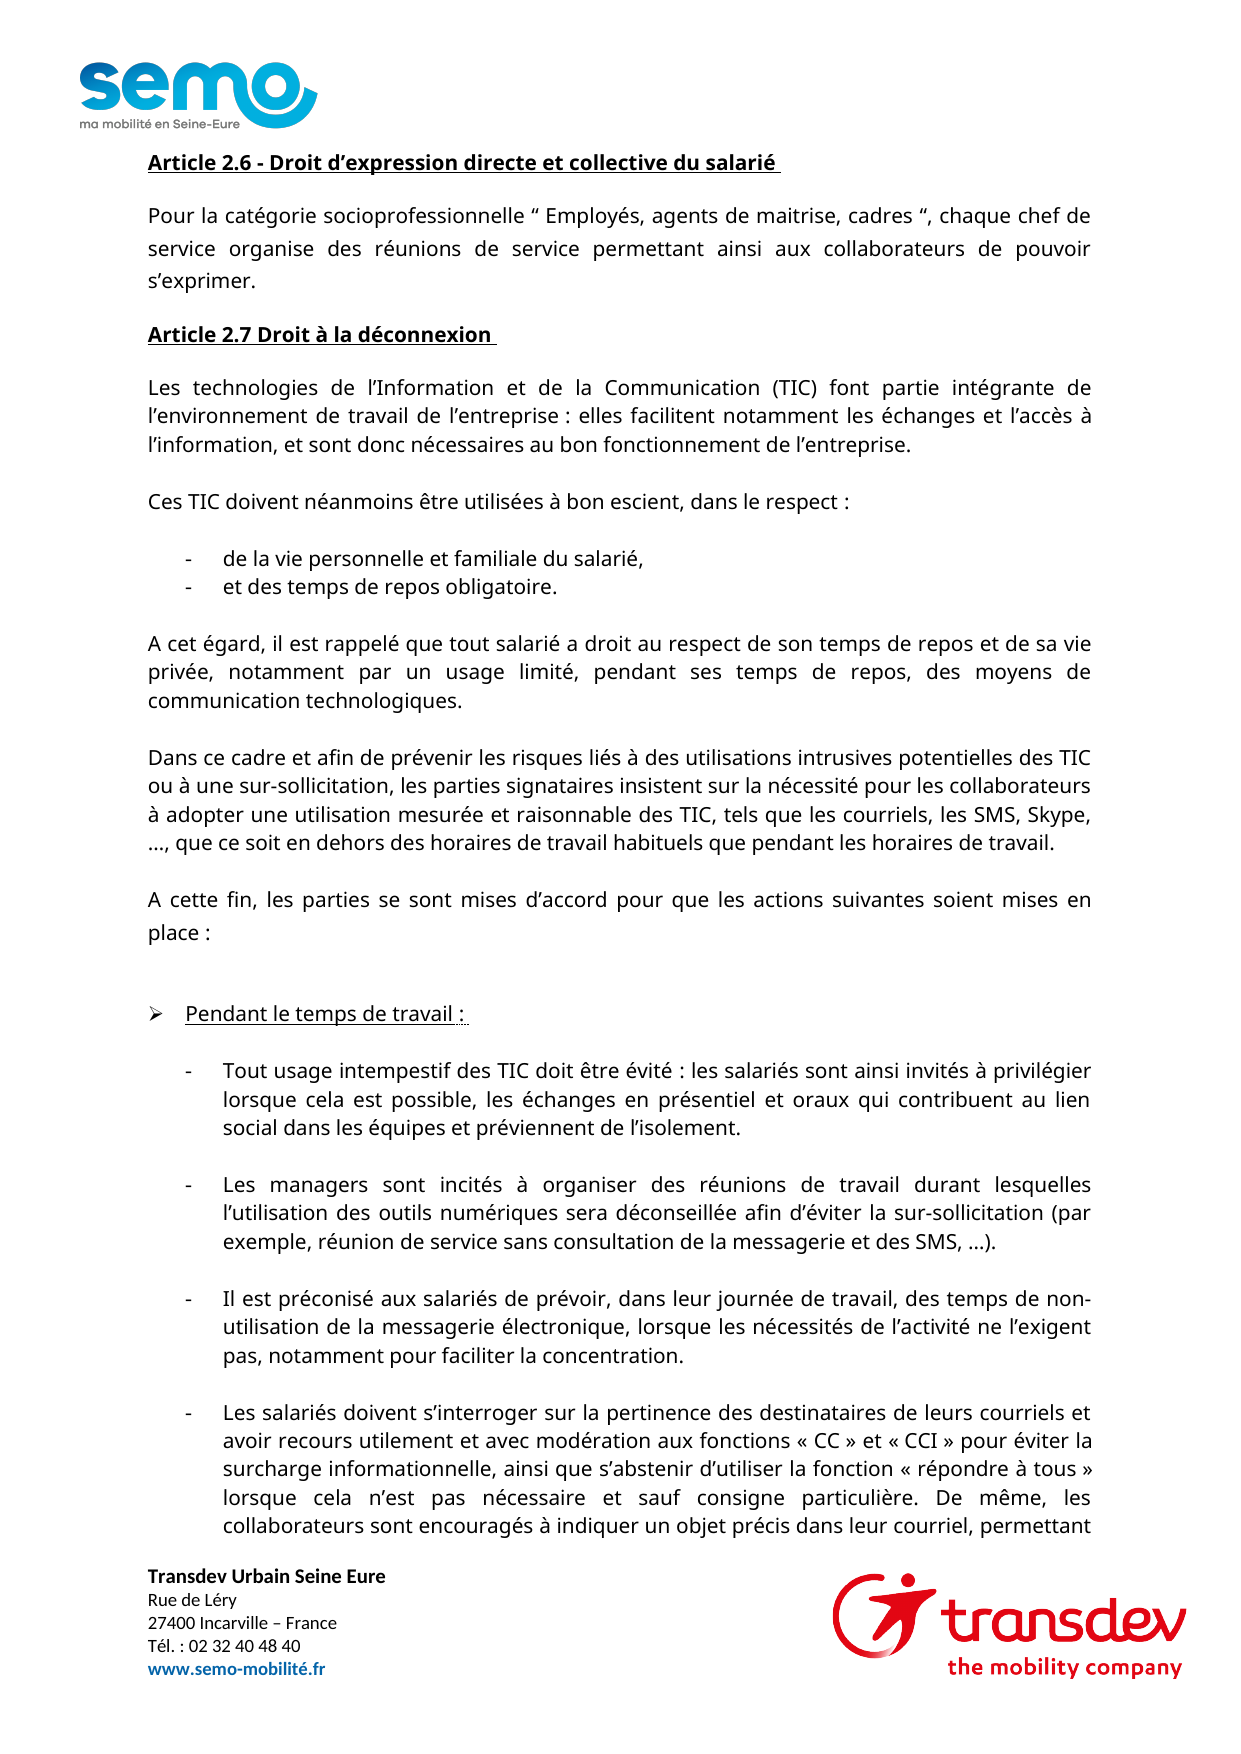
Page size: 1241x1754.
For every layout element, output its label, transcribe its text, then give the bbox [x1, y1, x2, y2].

picture [832, 1573, 1187, 1679]
text Ces TIC doivent néanmoins être utilisées à bon escient, dans le respect : [148, 487, 1093, 515]
text A cette fin, les parties se sont mises d’accord pour que les actions suivantes soient mises en place : [148, 885, 1093, 946]
text Article 2.7 Droit à la déconnexion [148, 320, 1093, 348]
list Tout usage intempestif des TIC doit être évité : les salariés sont ainsi invités à privilégier lorsque cela est possible, les échanges en présentiel et oraux qui contribuent au lien social dans les équipes et préviennent de l’isolement. [185, 1056, 1093, 1142]
text Pour la catégorie socioprofessionnelle “ Employés, agents de maitrise, cadres “, chaque chef de service organise des réunions de service permettant ainsi aux collaborateurs de pouvoir s’exprimer. [148, 201, 1093, 295]
list Les managers sont incités à organiser des réunions de travail durant lesquelles l’utilisation des outils numériques sera déconseillée afin d’éviter la sur-sollicitation (par exemple, réunion de service sans consultation de la messagerie et des SMS, …). [185, 1170, 1093, 1255]
list et des temps de repos obligatoire. [185, 572, 1093, 601]
text Article 2.6 - Droit d’expression directe et collective du salarié [148, 148, 1093, 176]
text Dans ce cadre et afin de prévenir les risques liés à des utilisations intrusives potentielles des TIC ou à une sur-sollicitation, les parties signataires insistent sur la nécessité pour les collaborateurs à adopter une utilisation mesurée et raisonnable des TIC, tels que les courriels, les SMS, Skype, …, que ce soit en dehors des horaires de travail habituels que pendant les horaires de travail. [148, 743, 1093, 857]
list Pendant le temps de travail : [148, 999, 1093, 1028]
list Il est préconisé aux salariés de prévoir, dans leur journée de travail, des temps de non-utilisation de la messagerie électronique, lorsque les nécessités de l’activité ne l’exigent pas, notamment pour faciliter la concentration. [185, 1284, 1093, 1369]
list de la vie personnelle et familiale du salarié, [185, 544, 1093, 572]
text A cet égard, il est rappelé que tout salarié a droit au respect de son temps de repos et de sa vie privée, notamment par un usage limité, pendant ses temps de repos, des moyens de communication technologiques. [148, 629, 1093, 714]
text Les technologies de l’Information et de la Communication (TIC) font partie intégrante de l’environnement de travail de l’entreprise : elles facilitent notamment les échanges et l’accès à l’information, et sont donc nécessaires au bon fonctionnement de l’entreprise. [148, 373, 1093, 458]
picture [59, 42, 333, 147]
